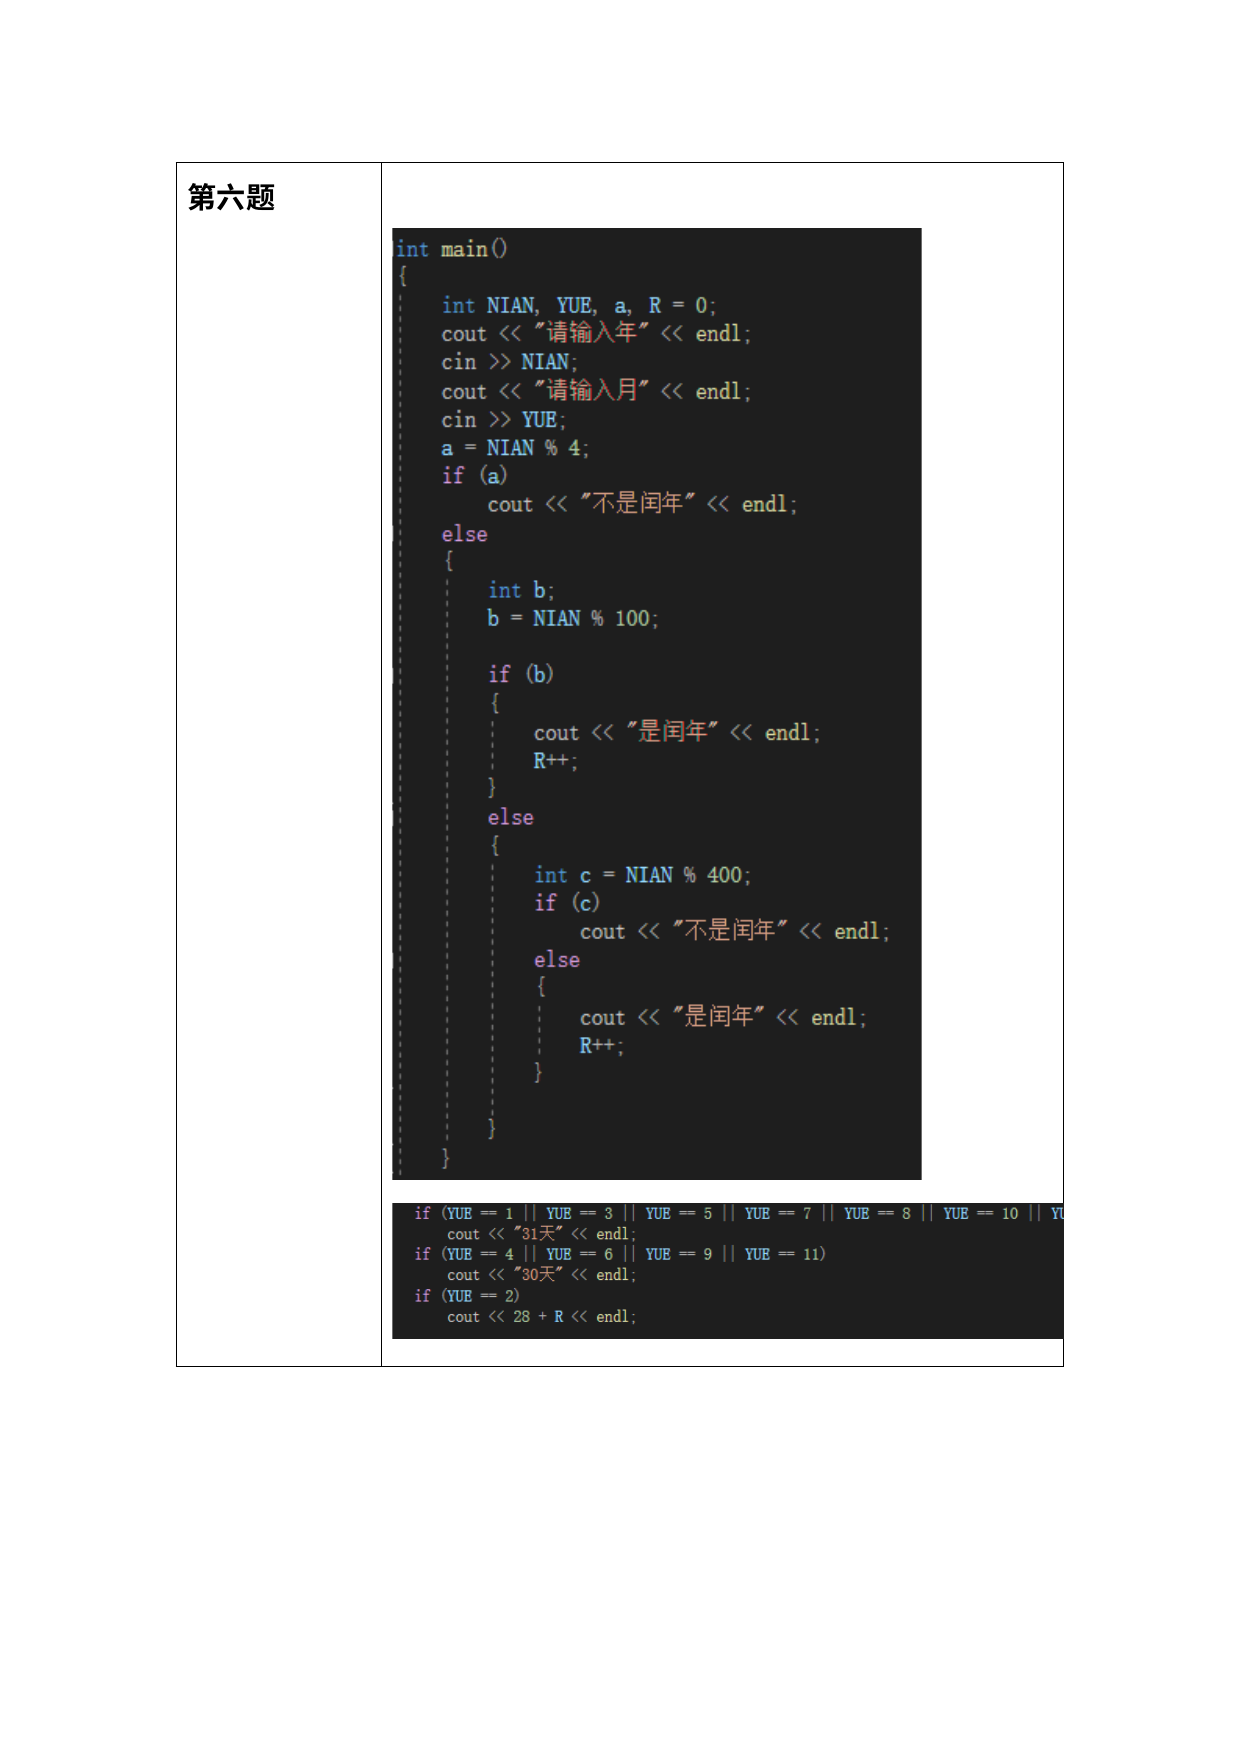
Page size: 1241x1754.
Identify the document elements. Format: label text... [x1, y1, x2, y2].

picture [392, 1203, 1064, 1339]
table_cell [382, 163, 1063, 1366]
table_cell 第六题 [177, 163, 381, 1366]
picture [392, 228, 922, 1180]
